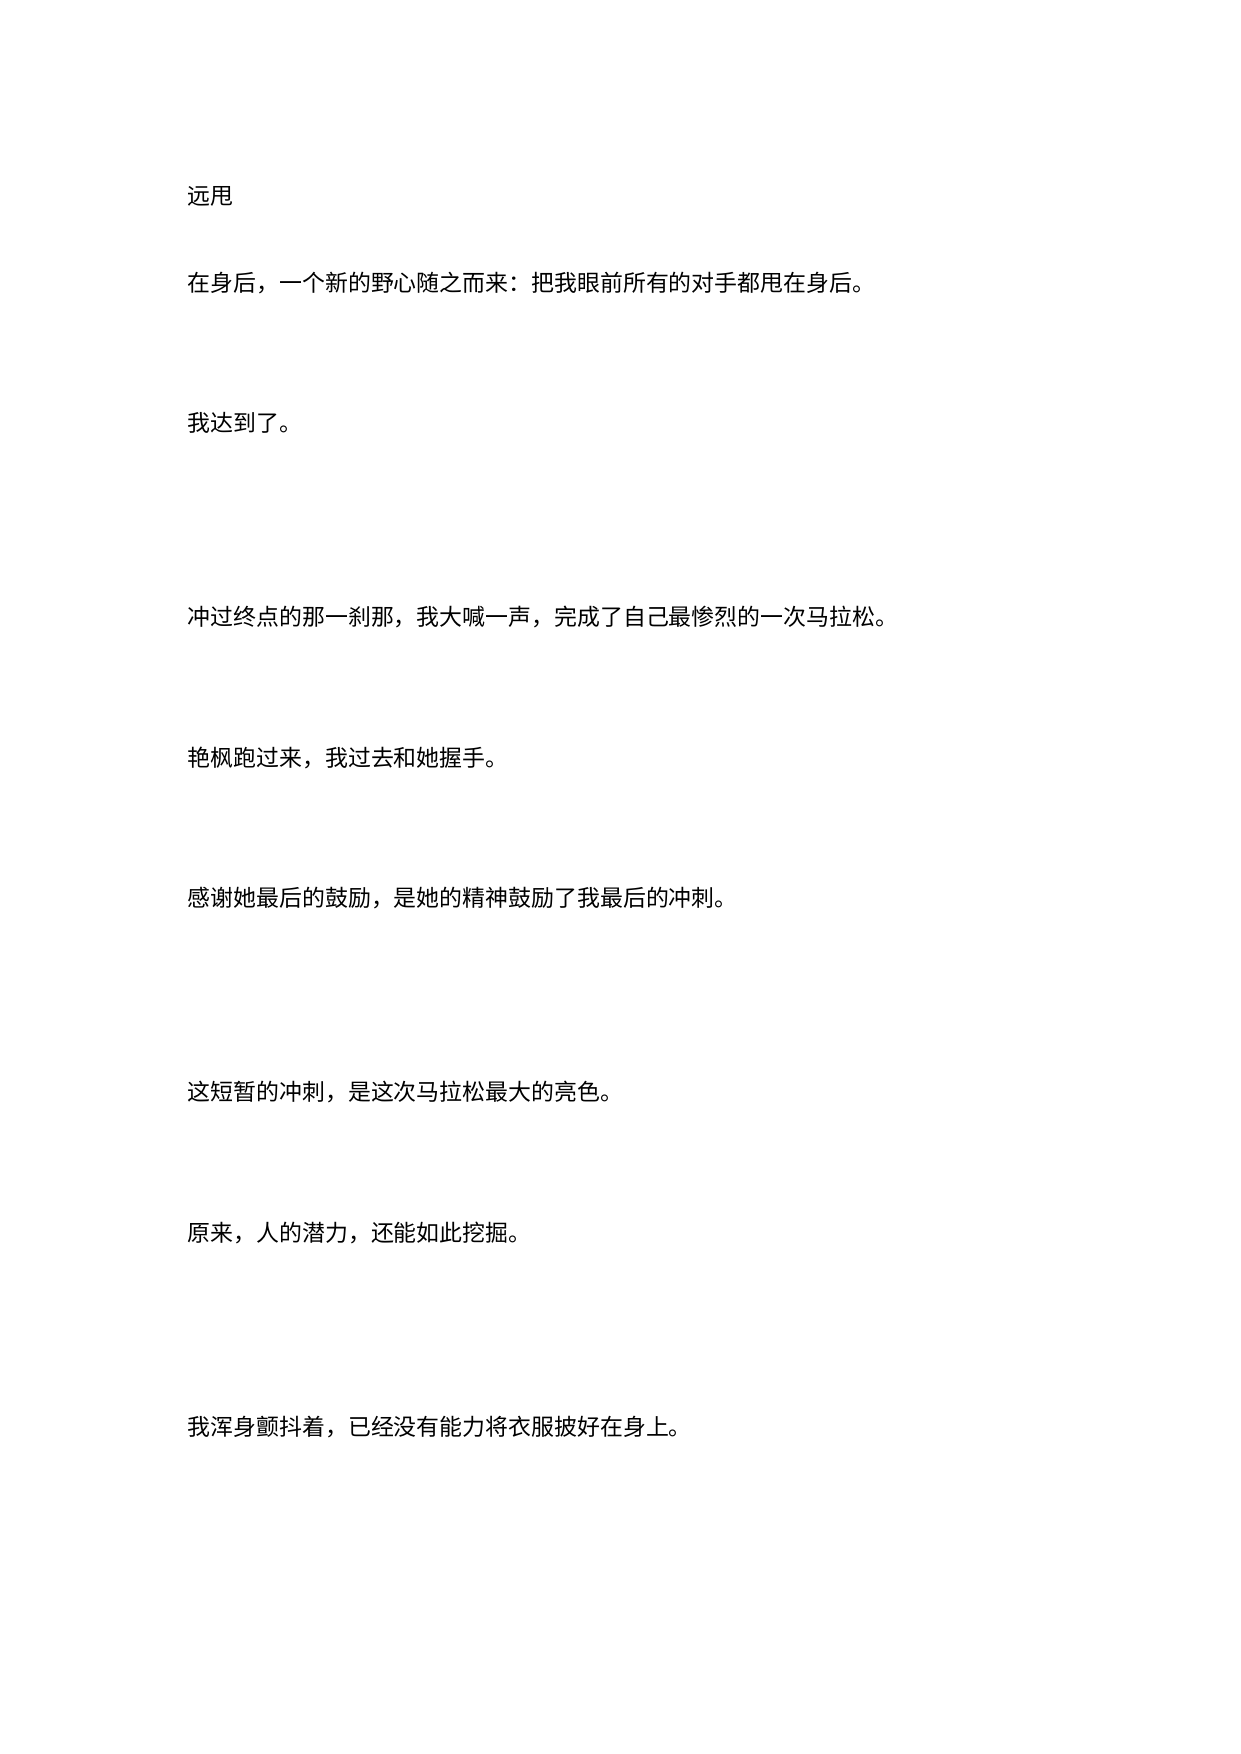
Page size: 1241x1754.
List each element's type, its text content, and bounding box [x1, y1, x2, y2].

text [187, 162, 1053, 227]
text 感谢她最后的鼓励，是她的精神鼓励了我最后的冲刺。 [187, 864, 1053, 929]
text 在身后，一个新的野心随之而来：把我眼前所有的对手都甩在身后。 [187, 248, 1053, 313]
text 这短暂的冲刺，是这次马拉松最大的亮色。 [187, 1058, 1053, 1123]
text 我浑身颤抖着，已经没有能力将衣服披好在身上。 [187, 1393, 1053, 1458]
text 原来，人的潜力，还能如此挖掘。 [187, 1199, 1053, 1264]
text 我达到了。 [187, 389, 1053, 454]
text 冲过终点的那一刹那，我大喊一声，完成了自己最惨烈的一次马拉松。 [187, 583, 1053, 648]
text 艳枫跑过来，我过去和她握手。 [187, 724, 1053, 789]
